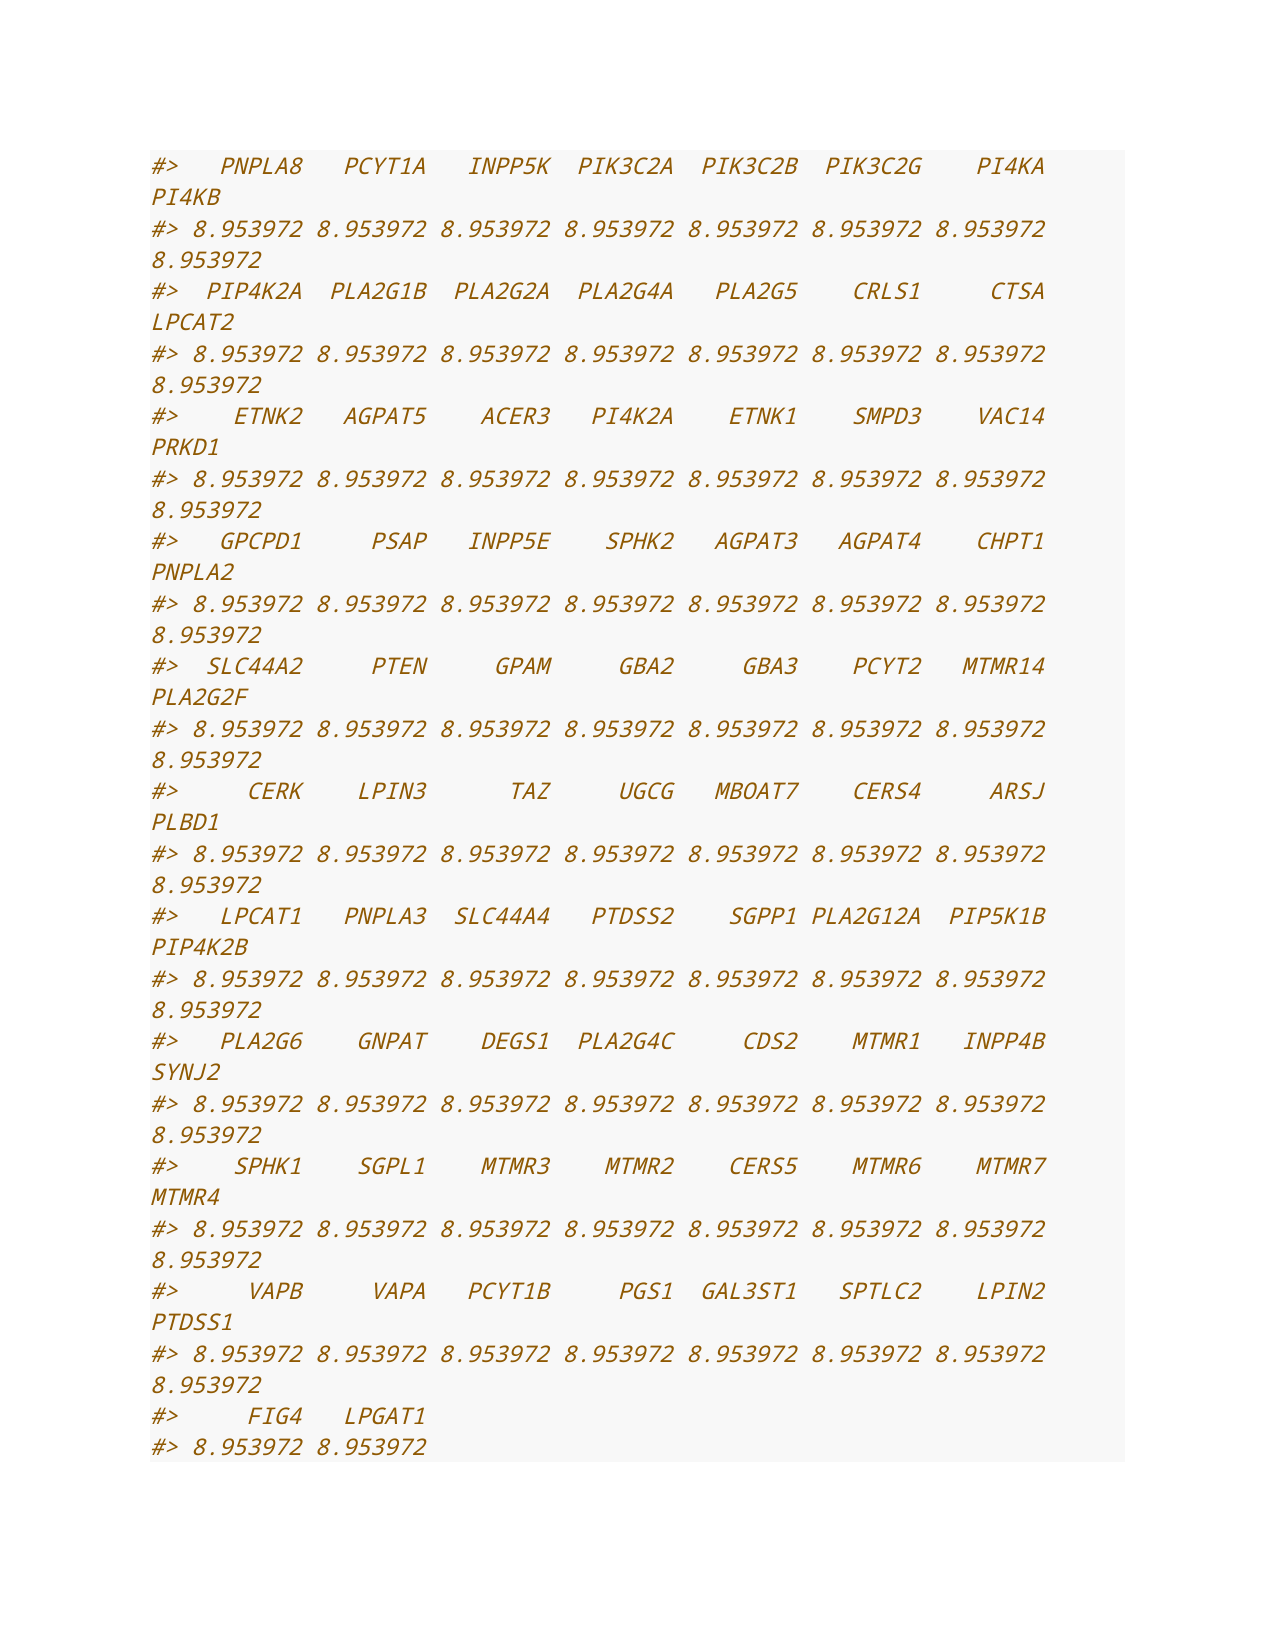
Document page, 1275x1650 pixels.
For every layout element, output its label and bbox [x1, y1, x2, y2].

text [150, 150, 1125, 1462]
